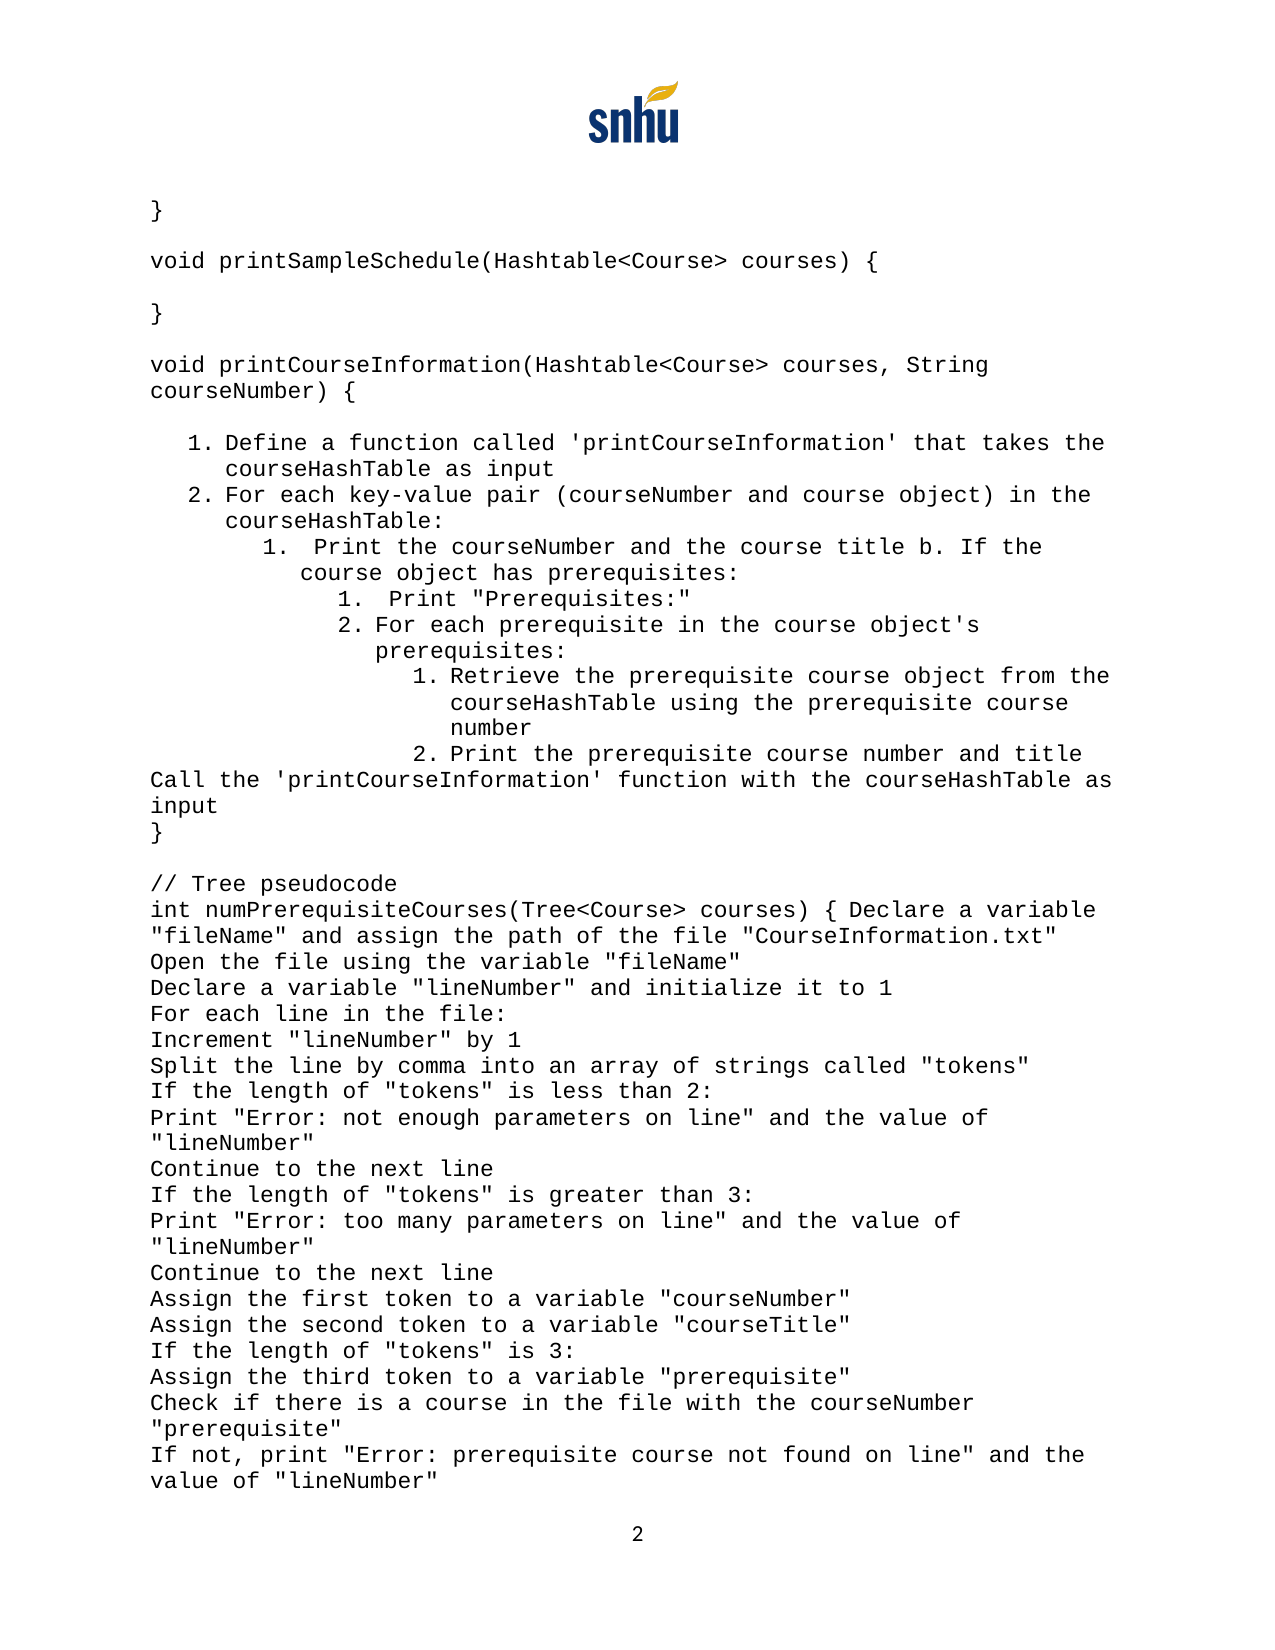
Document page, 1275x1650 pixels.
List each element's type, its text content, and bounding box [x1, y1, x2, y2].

picture [568, 75, 707, 152]
list Print the prerequisite course number and title [412, 743, 1125, 769]
text Increment "lineNumber" by 1 [150, 1028, 1125, 1054]
text Continue to the next line [150, 1158, 1125, 1184]
text // Tree pseudocode [150, 872, 1125, 898]
text Call the 'printCourseInformation' function with the courseHashTable as input [150, 769, 1125, 821]
text If the length of "tokens" is 3: [150, 1339, 1125, 1365]
text } [150, 198, 1125, 224]
text void printSampleSchedule(Hashtable<Course> courses) { [150, 250, 1125, 276]
text Print "Error: too many parameters on line" and the value of "lineNumber" [150, 1209, 1125, 1261]
text Declare a variable "lineNumber" and initialize it to 1 [150, 976, 1125, 1002]
text If not, print "Error: prerequisite course not found on line" and the value of "lineNumber" [150, 1443, 1125, 1495]
list Print the courseNumber and the course title b. If the course object has prerequisites: [262, 535, 1125, 587]
text } [150, 302, 1125, 328]
text Split the line by comma into an array of strings called "tokens" [150, 1054, 1125, 1080]
text int numPrerequisiteCourses(Tree<Course> courses) { Declare a variable "fileName" and assign the path of the file "CourseInformation.txt" [150, 898, 1125, 950]
text } [150, 821, 1125, 846]
text Print "Error: not enough parameters on line" and the value of "lineNumber" [150, 1106, 1125, 1158]
text Check if there is a course in the file with the courseNumber "prerequisite" [150, 1391, 1125, 1443]
text Assign the second token to a variable "courseTitle" [150, 1313, 1125, 1339]
list Retrieve the prerequisite course object from the courseHashTable using the prerequisite course number [412, 665, 1125, 743]
list Define a function called 'printCourseInformation' that takes the courseHashTable as input [187, 431, 1125, 483]
text Continue to the next line [150, 1261, 1125, 1287]
text If the length of "tokens" is greater than 3: [150, 1184, 1125, 1209]
list For each key-value pair (courseNumber and course object) in the courseHashTable: [187, 483, 1125, 535]
text void printCourseInformation(Hashtable<Course> courses, String courseNumber) { [150, 354, 1125, 406]
text Assign the first token to a variable "courseNumber" [150, 1287, 1125, 1313]
list Print "Prerequisites:" [337, 587, 1125, 613]
text For each line in the file: [150, 1002, 1125, 1028]
text If the length of "tokens" is less than 2: [150, 1080, 1125, 1106]
text Open the file using the variable "fileName" [150, 950, 1125, 976]
list For each prerequisite in the course object's prerequisites: [337, 613, 1125, 665]
text Assign the third token to a variable "prerequisite" [150, 1365, 1125, 1391]
